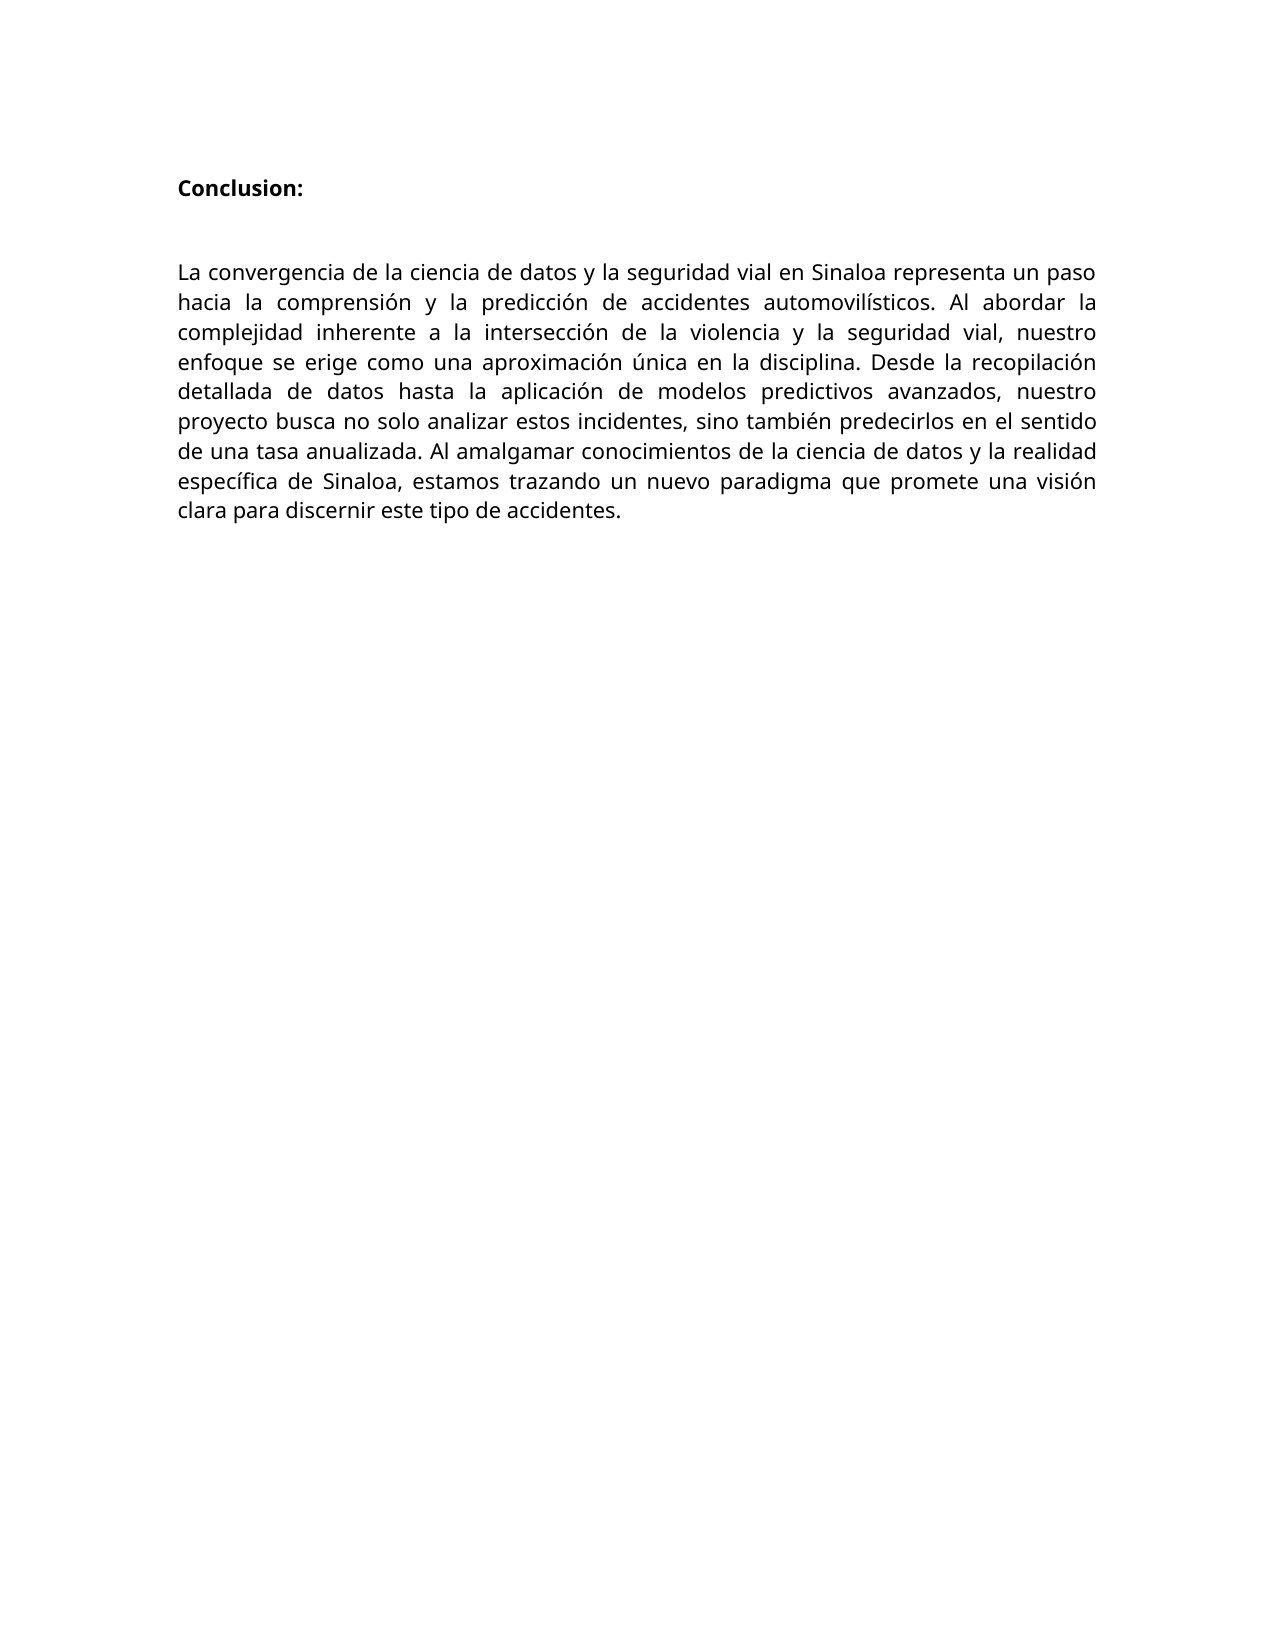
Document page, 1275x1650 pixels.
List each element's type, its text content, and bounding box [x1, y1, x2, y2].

text La convergencia de la ciencia de datos y la seguridad vial en Sinaloa representa un paso hacia la comprensión y la predicción de accidentes automovilísticos. Al abordar la complejidad inherente a la intersección de la violencia y la seguridad vial, nuestro enfoque se erige como una aproximación única en la disciplina. Desde la recopilación detallada de datos hasta la aplicación de modelos predictivos avanzados, nuestro proyecto busca no solo analizar estos incidentes, sino también predecirlos en el sentido de una tasa anualizada. Al amalgamar conocimientos de la ciencia de datos y la realidad específica de Sinaloa, estamos trazando un nuevo paradigma que promete una visión clara para discernir este tipo de accidentes. [177, 257, 1098, 525]
text Conclusion: [177, 173, 1098, 202]
